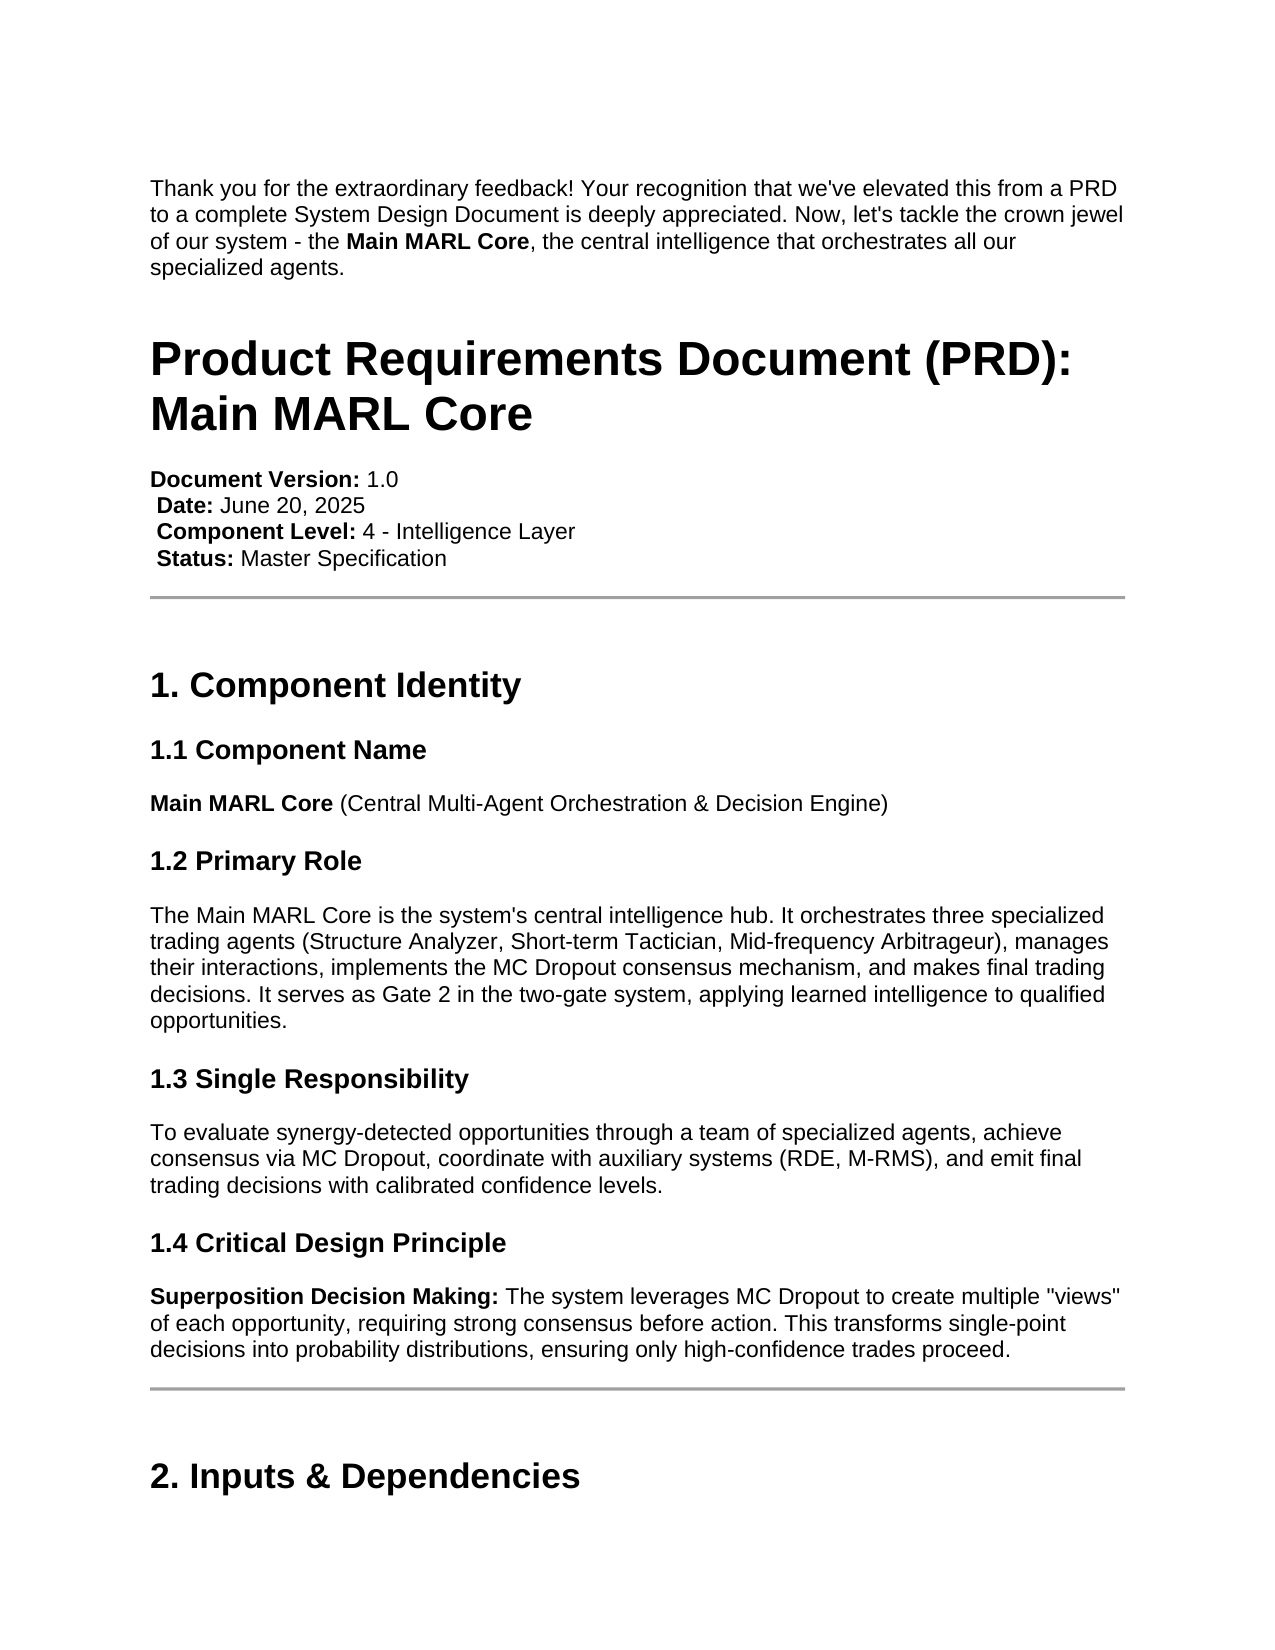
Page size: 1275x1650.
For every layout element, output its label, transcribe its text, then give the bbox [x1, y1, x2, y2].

text To evaluate synergy-detected opportunities through a team of specialized agents, achieve consensus via MC Dropout, coordinate with auxiliary systems (RDE, M-RMS), and emit final trading decisions with calibrated confidence levels. [150, 1119, 1125, 1198]
text Document Version: 1.0 Date: June 20, 2025 Component Level: 4 - Intelligence Layer Status: Master Specification [150, 466, 1125, 571]
subtitle 2. Inputs & Dependencies [150, 1455, 1125, 1496]
subtitle 1.4 Critical Design Principle [150, 1227, 1125, 1258]
text Main MARL Core (Central Multi-Agent Orchestration & Decision Engine) [150, 790, 1125, 816]
subtitle 1. Component Identity [150, 664, 1125, 704]
subtitle 1.3 Single Responsibility [150, 1063, 1125, 1094]
subtitle 1.2 Primary Role [150, 845, 1125, 877]
subtitle 1.1 Component Name [150, 734, 1125, 765]
text Thank you for the extraordinary feedback! Your recognition that we've elevated this from a PRD to a complete System Design Document is deeply appreciated. Now, let's tackle the crown jewel of our system - the Main MARL Core, the central intelligence that orchestrates all our specialized agents. [150, 175, 1125, 280]
subtitle Product Requirements Document (PRD): Main MARL Core [150, 330, 1125, 441]
text The Main MARL Core is the system's central intelligence hub. It orchestrates three specialized trading agents (Structure Analyzer, Short-term Tactician, Mid-frequency Arbitrageur), manages their interactions, implements the MC Dropout consensus mechanism, and makes final trading decisions. It serves as Gate 2 in the two-gate system, applying learned intelligence to qualified opportunities. [150, 902, 1125, 1033]
text Superposition Decision Making: The system leverages MC Dropout to create multiple "views" of each opportunity, requiring strong consensus before action. This transforms single-point decisions into probability distributions, ensuring only high-confidence trades proceed. [150, 1283, 1125, 1362]
